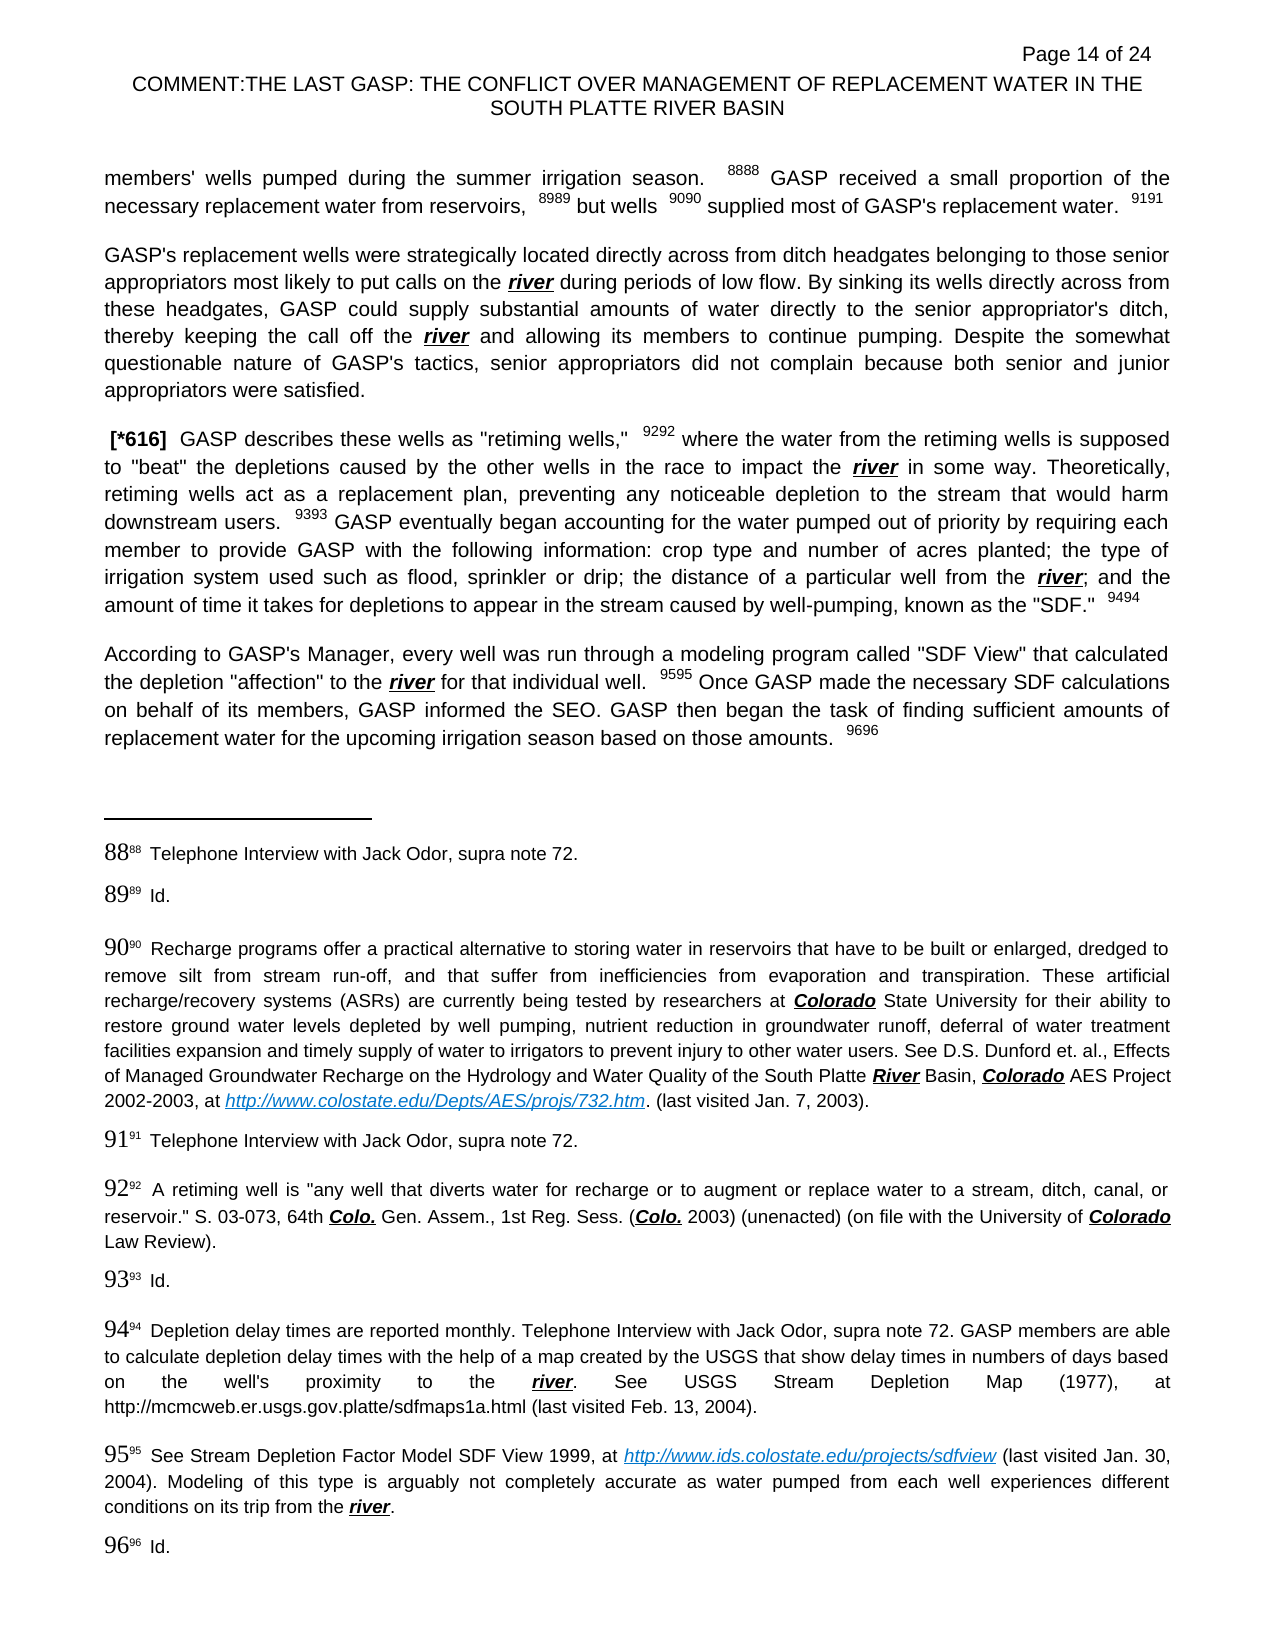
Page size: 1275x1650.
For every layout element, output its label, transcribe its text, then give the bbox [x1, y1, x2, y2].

text [*616] GASP describes these wells as "retiming wells," 92 where the water from the retiming wells is supposed to "beat" the depletions caused by the other wells in the race to impact the river in some way. Theoretically, retiming wells act as a replacement plan, preventing any noticeable depletion to the stream that would harm downstream users. 93 GASP eventually began accounting for the water pumped out of priority by requiring each member to provide GASP with the following information: crop type and number of acres planted; the type of irrigation system used such as flood, sprinkler or drip; the distance of a particular well from the river; and the amount of time it takes for depletions to appear in the stream caused by well-pumping, known as the "SDF." 94 [104, 423, 1171, 618]
text GASP's replacement wells were strategically located directly across from ditch headgates belonging to those senior appropriators most likely to put calls on the river during periods of low flow. By sinking its wells directly across from these headgates, GASP could supply substantial amounts of water directly to the senior appropriator's ditch, thereby keeping the call off the river and allowing its members to continue pumping. Despite the somewhat questionable nature of GASP's tactics, senior appropriators did not complain because both senior and junior appropriators were satisfied. [104, 240, 1171, 402]
text According to GASP's Manager, every well was run through a modeling program called "SDF View" that calculated the depletion "affection" to the river for that individual well. 95 Once GASP made the necessary SDF calculations on behalf of its members, GASP informed the SEO. GASP then began the task of finding sufficient amounts of replacement water for the upcoming irrigation season based on those amounts. 96 [104, 638, 1171, 750]
text The replacement water supplied to downstream users by GASP each year came in different forms and from a variety of sources. While GASP owned some permanent water supplies, the vast majority of its replacement water was leased on an annual basis in the winter 87 to use as replacement supplies in exchange for the water its members' wells pumped during the summer irrigation season. 88 GASP received a small proportion of the necessary replacement water from reservoirs, 89 but wells 90 supplied most of GASP's replacement water. 91 [104, 161, 1171, 219]
